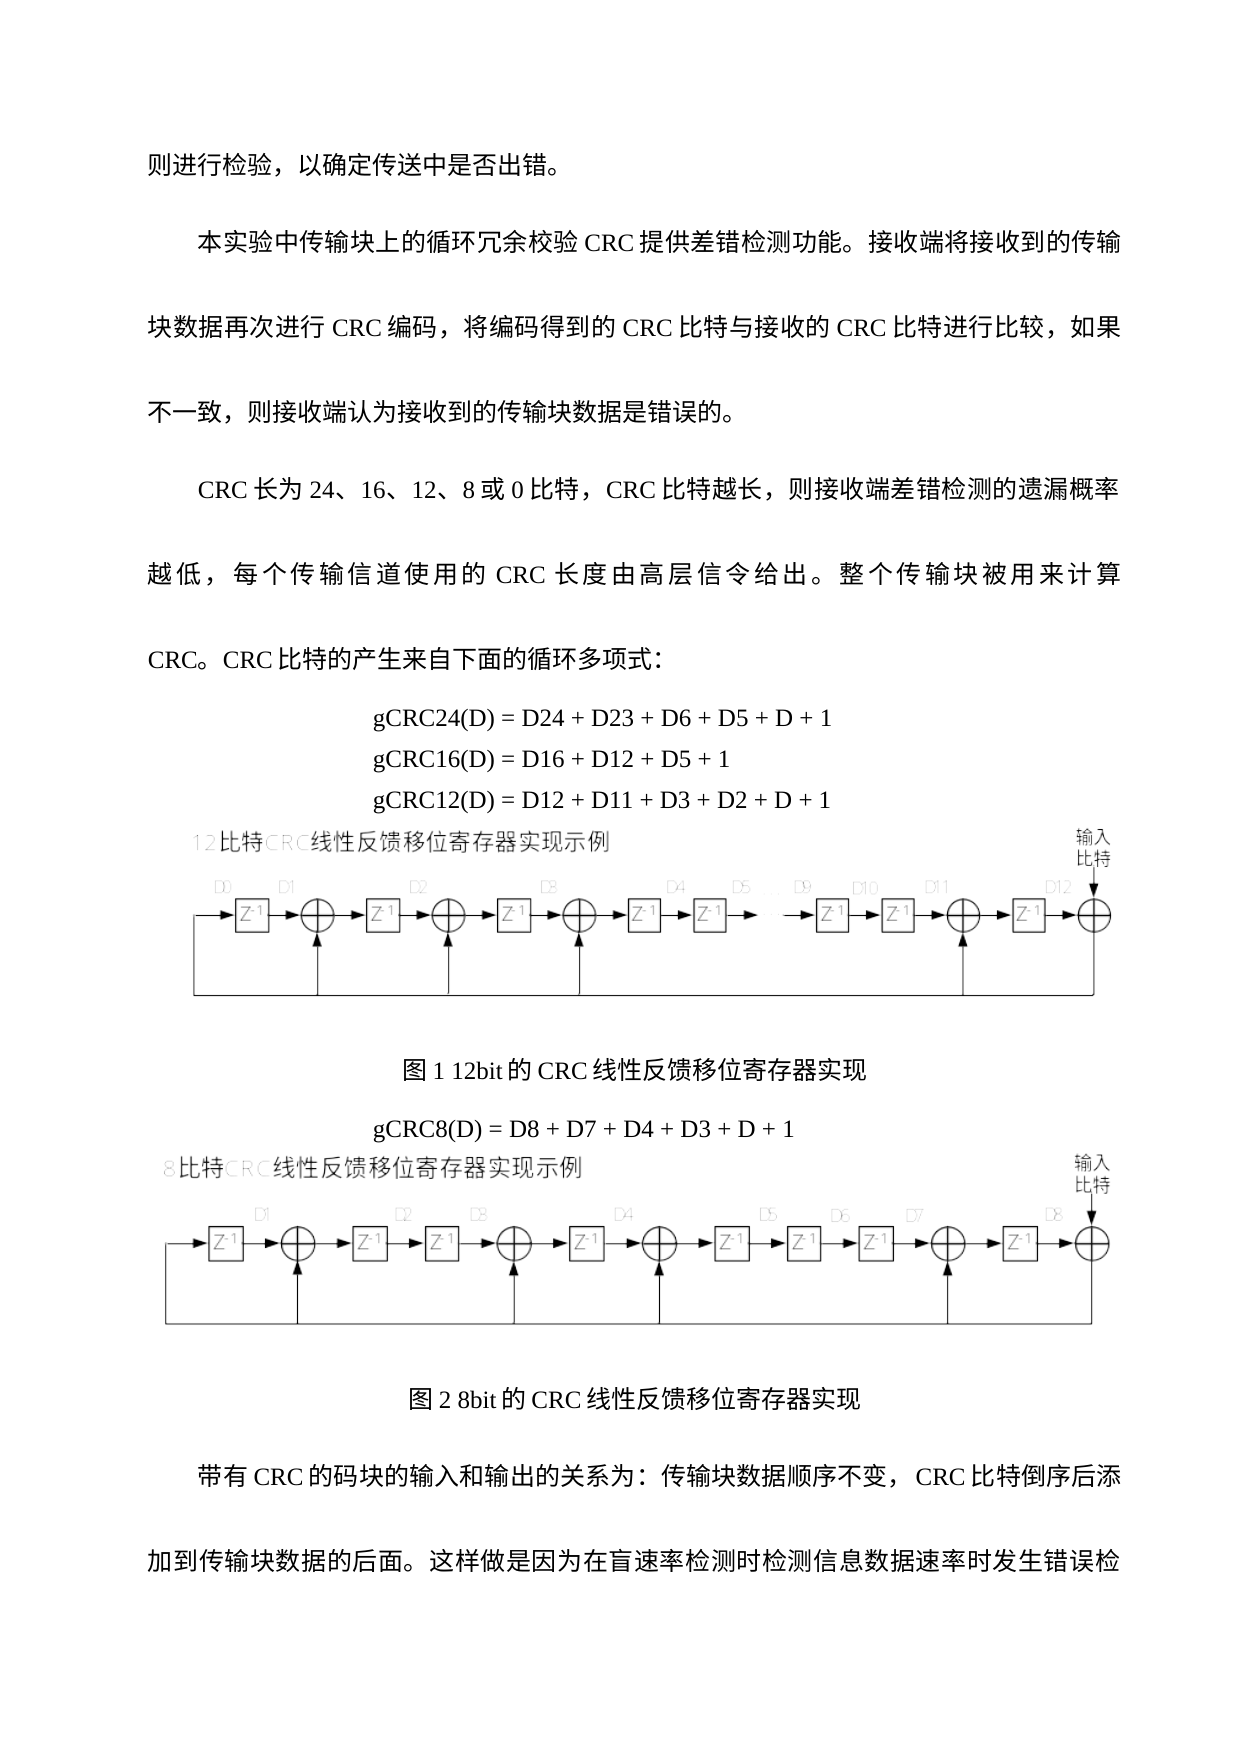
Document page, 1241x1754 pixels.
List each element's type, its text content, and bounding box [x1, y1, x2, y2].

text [148, 1441, 1122, 1594]
text gCRC8(D) = D8 + D7 + D4 + D3 + D + 1 [148, 1112, 1122, 1146]
text 本实验中传输块上的循环冗余校验CRC提供差错检测功能。接收端将接收到的传输块数据再次进行CRC编码，将编码得到的CRC比特与接收的CRC比特进行比较，如果不一致，则接收端认为接收到的传输块数据是错误的。 [148, 207, 1122, 444]
text gCRC24(D) = D24 + D23 + D6 + D5 + D + 1 [148, 700, 1122, 734]
text 图1 12bit的CRC线性反馈移位寄存器实现 [148, 1035, 1122, 1103]
text gCRC12(D) = D12 + D11 + D3 + D2 + D + 1 [148, 783, 1122, 817]
text 图2 8bit的CRC线性反馈移位寄存器实现 [148, 1364, 1122, 1432]
text gCRC16(D) = D16 + D12 + D5 + 1 [148, 742, 1122, 776]
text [148, 130, 1122, 198]
text CRC长为24、16、12、8或0比特，CRC比特越长，则接收端差错检测的遗漏概率越低，每个传输信道使用的CRC长度由高层信令给出。整个传输块被用来计算CRC。CRC比特的产生来自下面的循环多项式： [148, 454, 1122, 691]
